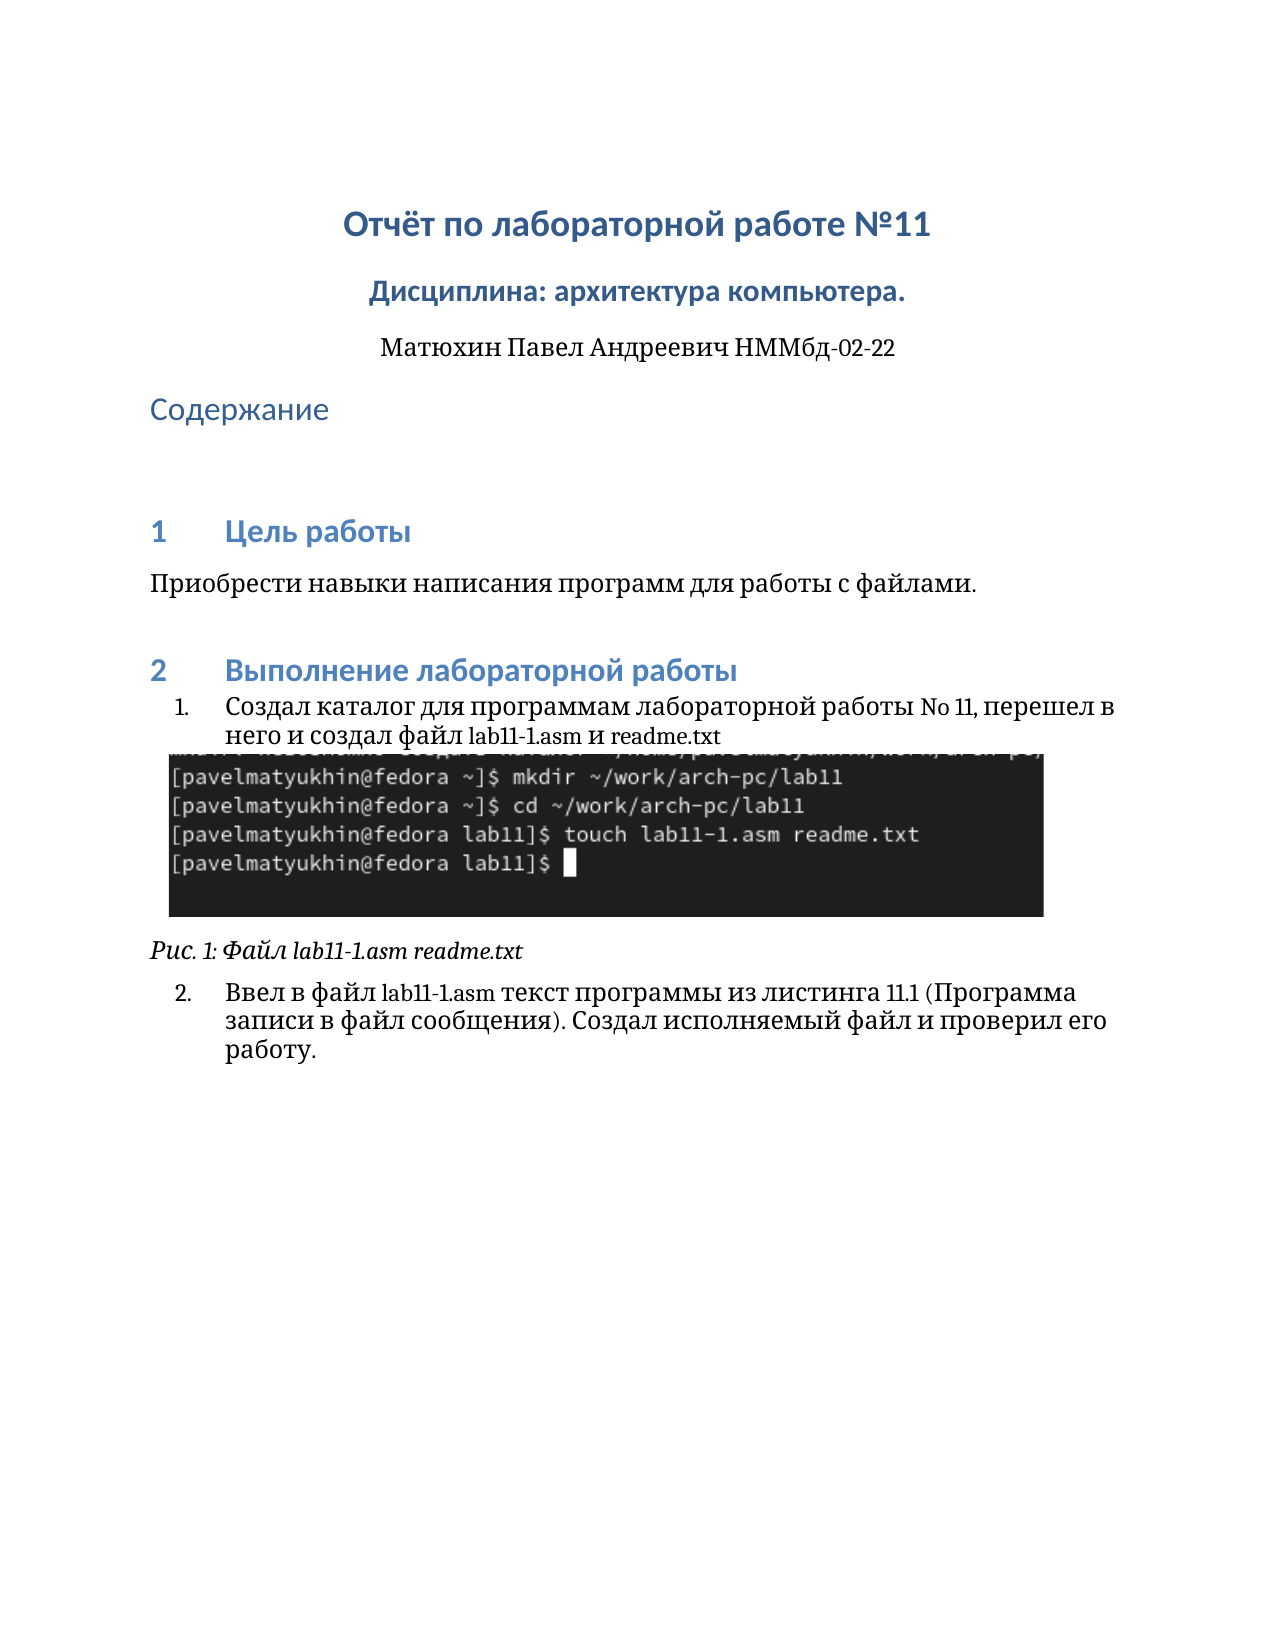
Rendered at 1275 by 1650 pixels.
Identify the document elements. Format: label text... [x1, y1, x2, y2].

subtitle 2 Выполнение лабораторной работы [150, 649, 1125, 689]
text Приобрести навыки написания программ для работы с файлами. [150, 570, 1125, 599]
picture [168, 754, 1044, 917]
list Создал каталог для программам лабораторной работы No 11, перешел в него и создал файл lab11-1.asm и readme.txt [175, 693, 1125, 751]
title Отчёт по лабораторной работе №11 [150, 200, 1125, 246]
list Ввел в файл lab11-1.asm текст программы из листинга 11.1 (Программа записи в файл сообщения). Создал исполняемый файл и проверил его работу. [175, 978, 1125, 1065]
subtitle Дисциплина: архитектура компьютера. [150, 271, 1125, 309]
text Рис. 1: Файл lab11-1.asm readme.txt [150, 937, 1125, 966]
text Матюхин Павел Андреевич НММбд-02-22 [150, 334, 1125, 363]
subtitle 1 Цель работы [150, 510, 1125, 551]
